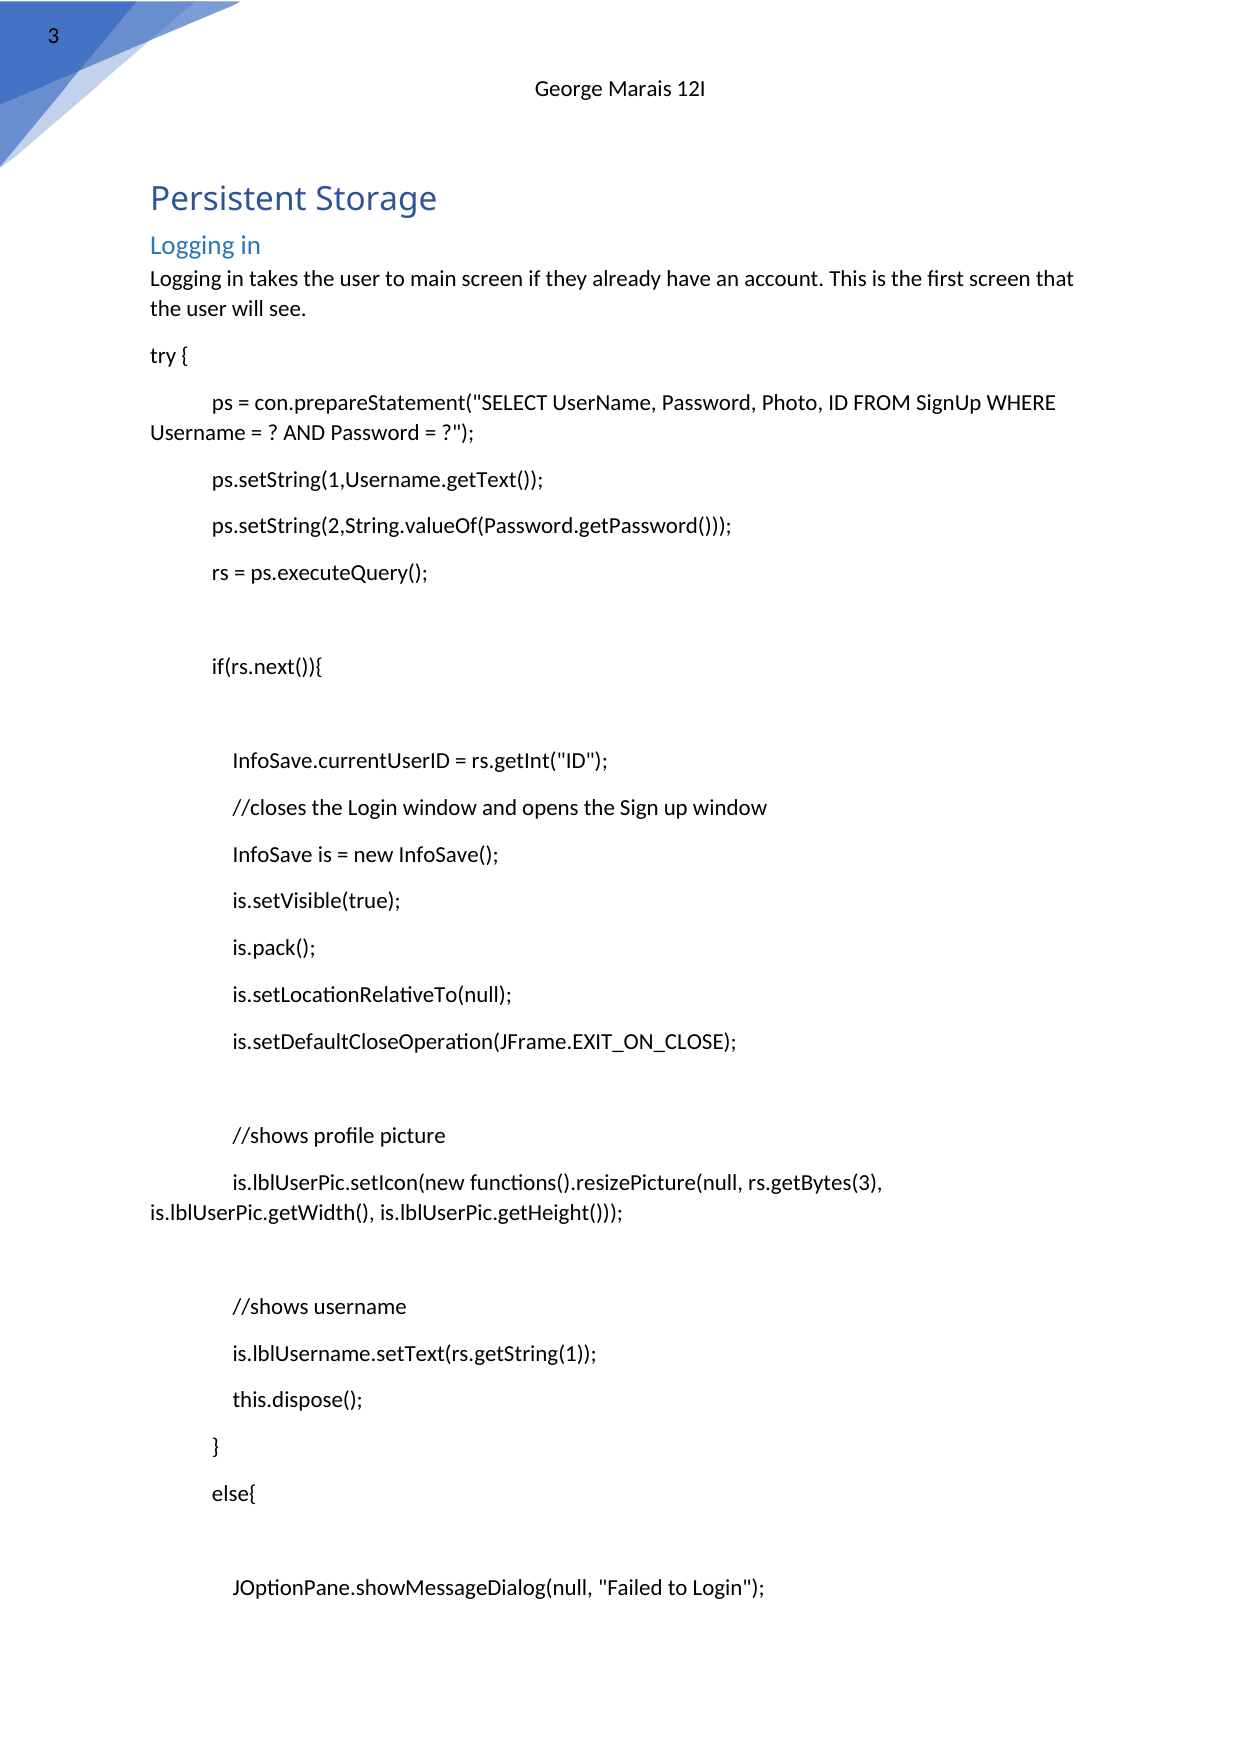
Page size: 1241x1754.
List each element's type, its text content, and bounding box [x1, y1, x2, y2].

text //shows username [150, 1292, 1090, 1320]
text InfoSave is = new InfoSave(); [150, 840, 1090, 868]
text //shows profile picture [150, 1121, 1090, 1149]
text } [150, 1432, 1090, 1461]
text if(rs.next()){ [150, 652, 1090, 680]
text is.setVisible(true); [150, 887, 1090, 915]
text this.dispose(); [150, 1386, 1090, 1414]
text is.setDefaultCloseOperation(JFrame.EXIT_ON_CLOSE); [150, 1027, 1090, 1055]
text is.lblUsername.setText(rs.getString(1)); [150, 1339, 1090, 1367]
text try { [150, 341, 1090, 369]
text else{ [150, 1479, 1090, 1507]
text is.pack(); [150, 933, 1090, 962]
text Logging in takes the user to main screen if they already have an account. This is the first screen that the user will see. [150, 264, 1090, 322]
text InfoSave.currentUserID = rs.getInt("ID"); [150, 746, 1090, 774]
text JOptionPane.showMessageDialog(null, "Failed to Login"); [150, 1573, 1090, 1601]
text //closes the Login window and opens the Sign up window [150, 793, 1090, 821]
text is.setLocationRelativeTo(null); [150, 980, 1090, 1008]
text is.lblUserPic.setIcon(new functions().resizePicture(null, rs.getBytes(3), is.lblUserPic.getWidth(), is.lblUserPic.getHeight())); [150, 1168, 1090, 1226]
subtitle Logging in [150, 228, 1090, 261]
text ps.setString(1,Username.getText()); [150, 465, 1090, 493]
subtitle Persistent Storage [150, 175, 1090, 220]
text rs = ps.executeQuery(); [150, 558, 1090, 587]
text ps = con.prepareStatement("SELECT UserName, Password, Photo, ID FROM SignUp WHERE Username = ? AND Password = ?"); [150, 388, 1090, 446]
text ps.setString(2,String.valueOf(Password.getPassword())); [150, 512, 1090, 540]
picture [0, 1, 242, 170]
